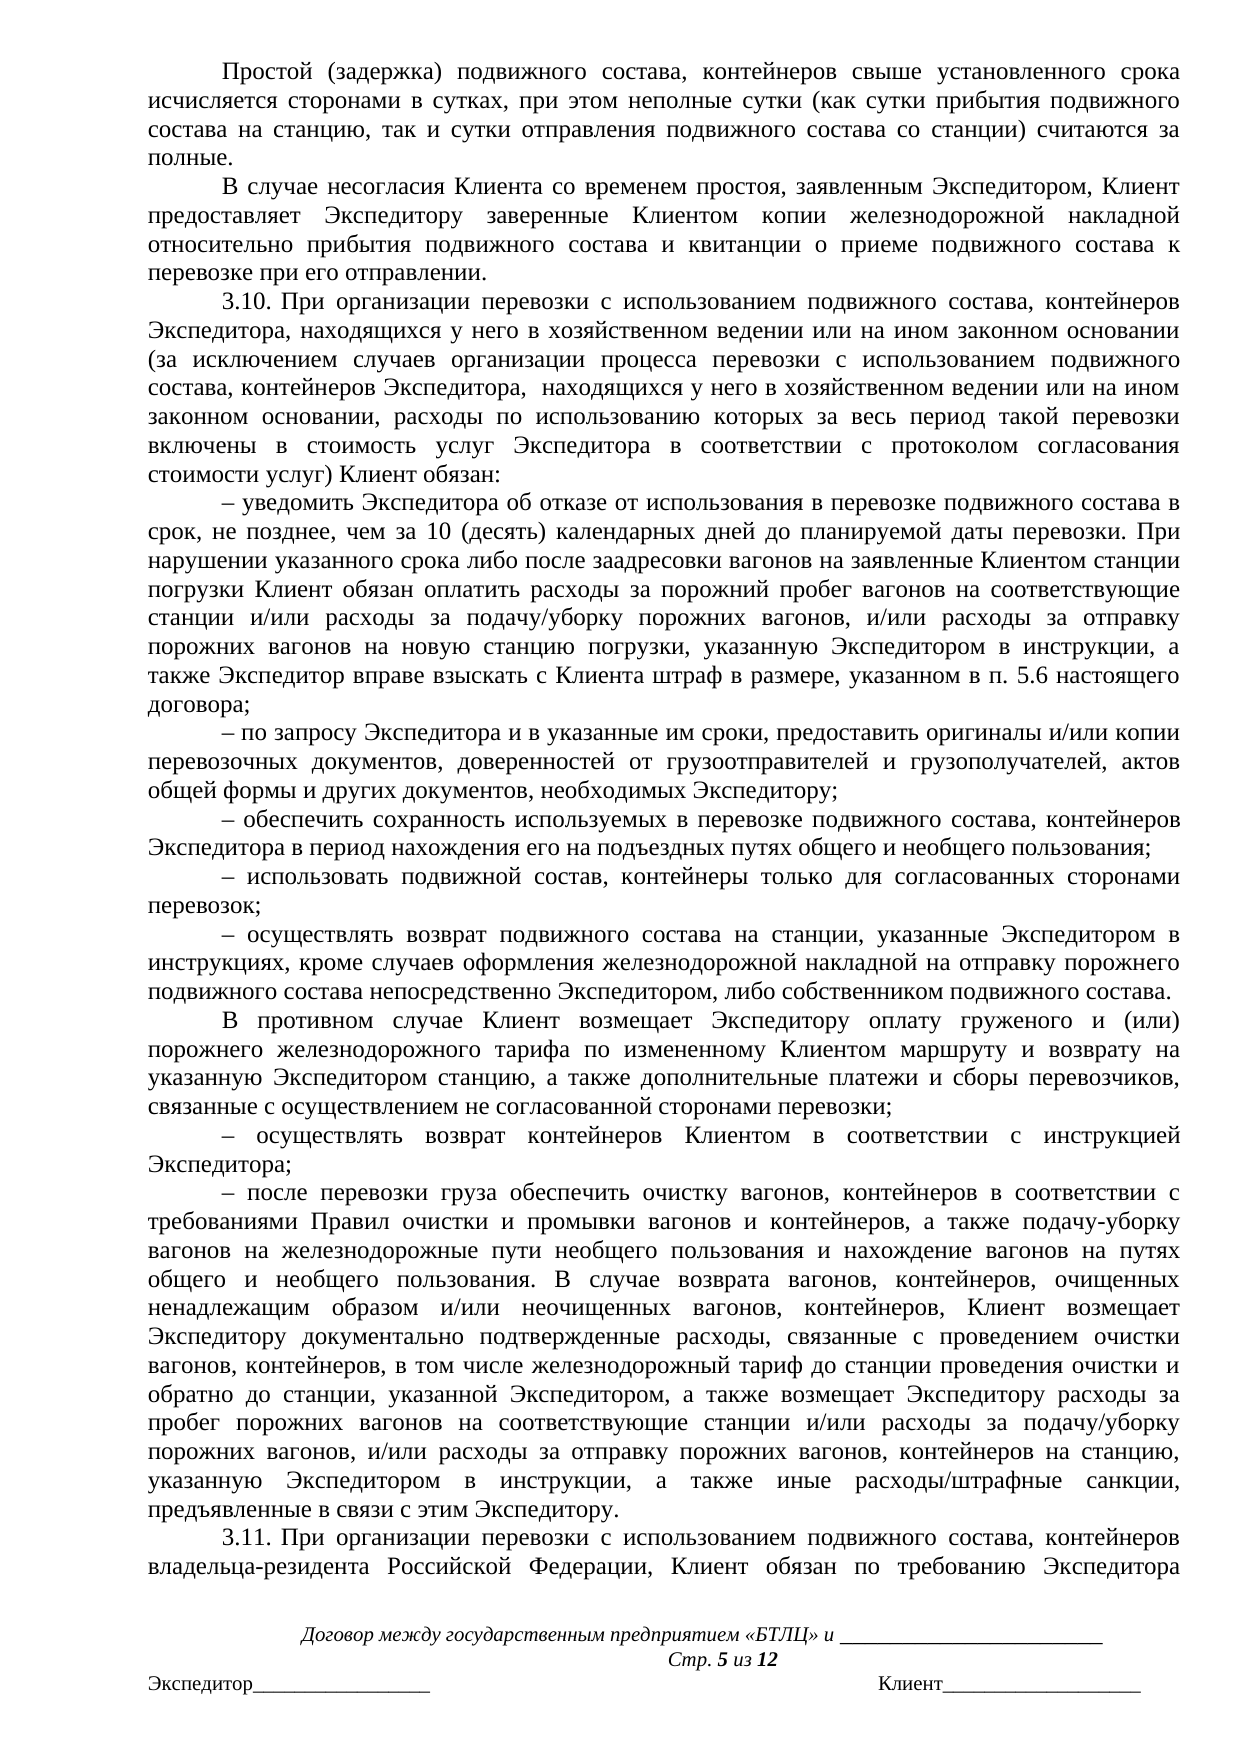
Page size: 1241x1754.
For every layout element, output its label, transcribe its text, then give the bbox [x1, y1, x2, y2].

text – использовать подвижной состав, контейнеры только для согласованных сторонами перевозок; [148, 861, 1181, 919]
text В противном случае Клиент возмещает Экспедитору оплату груженого и (или) порожнего железнодорожного тарифа по измененному Клиентом маршруту и возврату на указанную Экспедитором станцию, а также дополнительные платежи и сборы перевозчиков, связанные с осуществлением не согласованной сторонами перевозки; [148, 1005, 1181, 1120]
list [148, 1522, 1181, 1580]
text – после перевозки груза обеспечить очистку вагонов, контейнеров в соответствии с требованиями Правил очистки и промывки вагонов и контейнеров, а также подачу-уборку вагонов на железнодорожные пути необщего пользования и нахождение вагонов на путях общего и необщего пользования. В случае возврата вагонов, контейнеров, очищенных ненадлежащим образом и/или неочищенных вагонов, контейнеров, Клиент возмещает Экспедитору документально подтвержденные расходы, связанные с проведением очистки вагонов, контейнеров, в том числе железнодорожный тариф до станции проведения очистки и обратно до станции, указанной Экспедитором, а также возмещает Экспедитору расходы за пробег порожних вагонов на соответствующие станции и/или расходы за подачу/уборку порожних вагонов, и/или расходы за отправку порожних вагонов, контейнеров на станцию, указанную Экспедитором в инструкции, а также иные расходы/штрафные санкции, предъявленные в связи с этим Экспедитору. [148, 1177, 1181, 1522]
list При организации перевозки с использованием подвижного состава, контейнеров Экспедитора, находящихся у него в хозяйственном ведении или на ином законном основании (за исключением случаев организации процесса перевозки с использованием подвижного состава, контейнеров Экспедитора, находящихся у него в хозяйственном ведении или на ином законном основании, расходы по использованию которых за весь период такой перевозки включены в стоимость услуг Экспедитора в соответствии с протоколом согласования стоимости услуг) Клиент обязан: [148, 286, 1181, 487]
text – по запросу Экспедитора и в указанные им сроки, предоставить оригиналы и/или копии перевозочных документов, доверенностей от грузоотправителей и грузополучателей, актов общей формы и других документов, необходимых Экспедитору; [148, 717, 1181, 804]
text – осуществлять возврат подвижного состава на станции, указанные Экспедитором в инструкциях, кроме случаев оформления железнодорожной накладной на отправку порожнего подвижного состава непосредственно Экспедитором, либо собственником подвижного состава. [148, 919, 1181, 1005]
text Простой (задержка) подвижного состава, контейнеров свыше установленного срока исчисляется сторонами в сутках, при этом неполные сутки (как сутки прибытия подвижного состава на станцию, так и сутки отправления подвижного состава со станции) считаются за полные. [148, 56, 1181, 171]
text – осуществлять возврат контейнеров Клиентом в соответствии с инструкцией Экспедитора; [148, 1120, 1181, 1177]
text – уведомить Экспедитора об отказе от использования в перевозке подвижного состава в срок, не позднее, чем за 10 (десять) календарных дней до планируемой даты перевозки. При нарушении указанного срока либо после заадресовки вагонов на заявленные Клиентом станции погрузки Клиент обязан оплатить расходы за порожний пробег вагонов на соответствующие станции и/или расходы за подачу/уборку порожних вагонов, и/или расходы за отправку порожних вагонов на новую станцию погрузки, указанную Экспедитором в инструкции, а также Экспедитор вправе взыскать с Клиента штраф в размере, указанном в п. 5.6 настоящего договора; [148, 487, 1181, 717]
text – обеспечить сохранность используемых в перевозке подвижного состава, контейнеров Экспедитора в период нахождения его на подъездных путях общего и необщего пользования; [148, 804, 1181, 861]
text В случае несогласия Клиента со временем простоя, заявленным Экспедитором, Клиент предоставляет Экспедитору заверенные Клиентом копии железнодорожной накладной относительно прибытия подвижного состава и квитанции о приеме подвижного состава к перевозке при его отправлении. [148, 171, 1181, 286]
